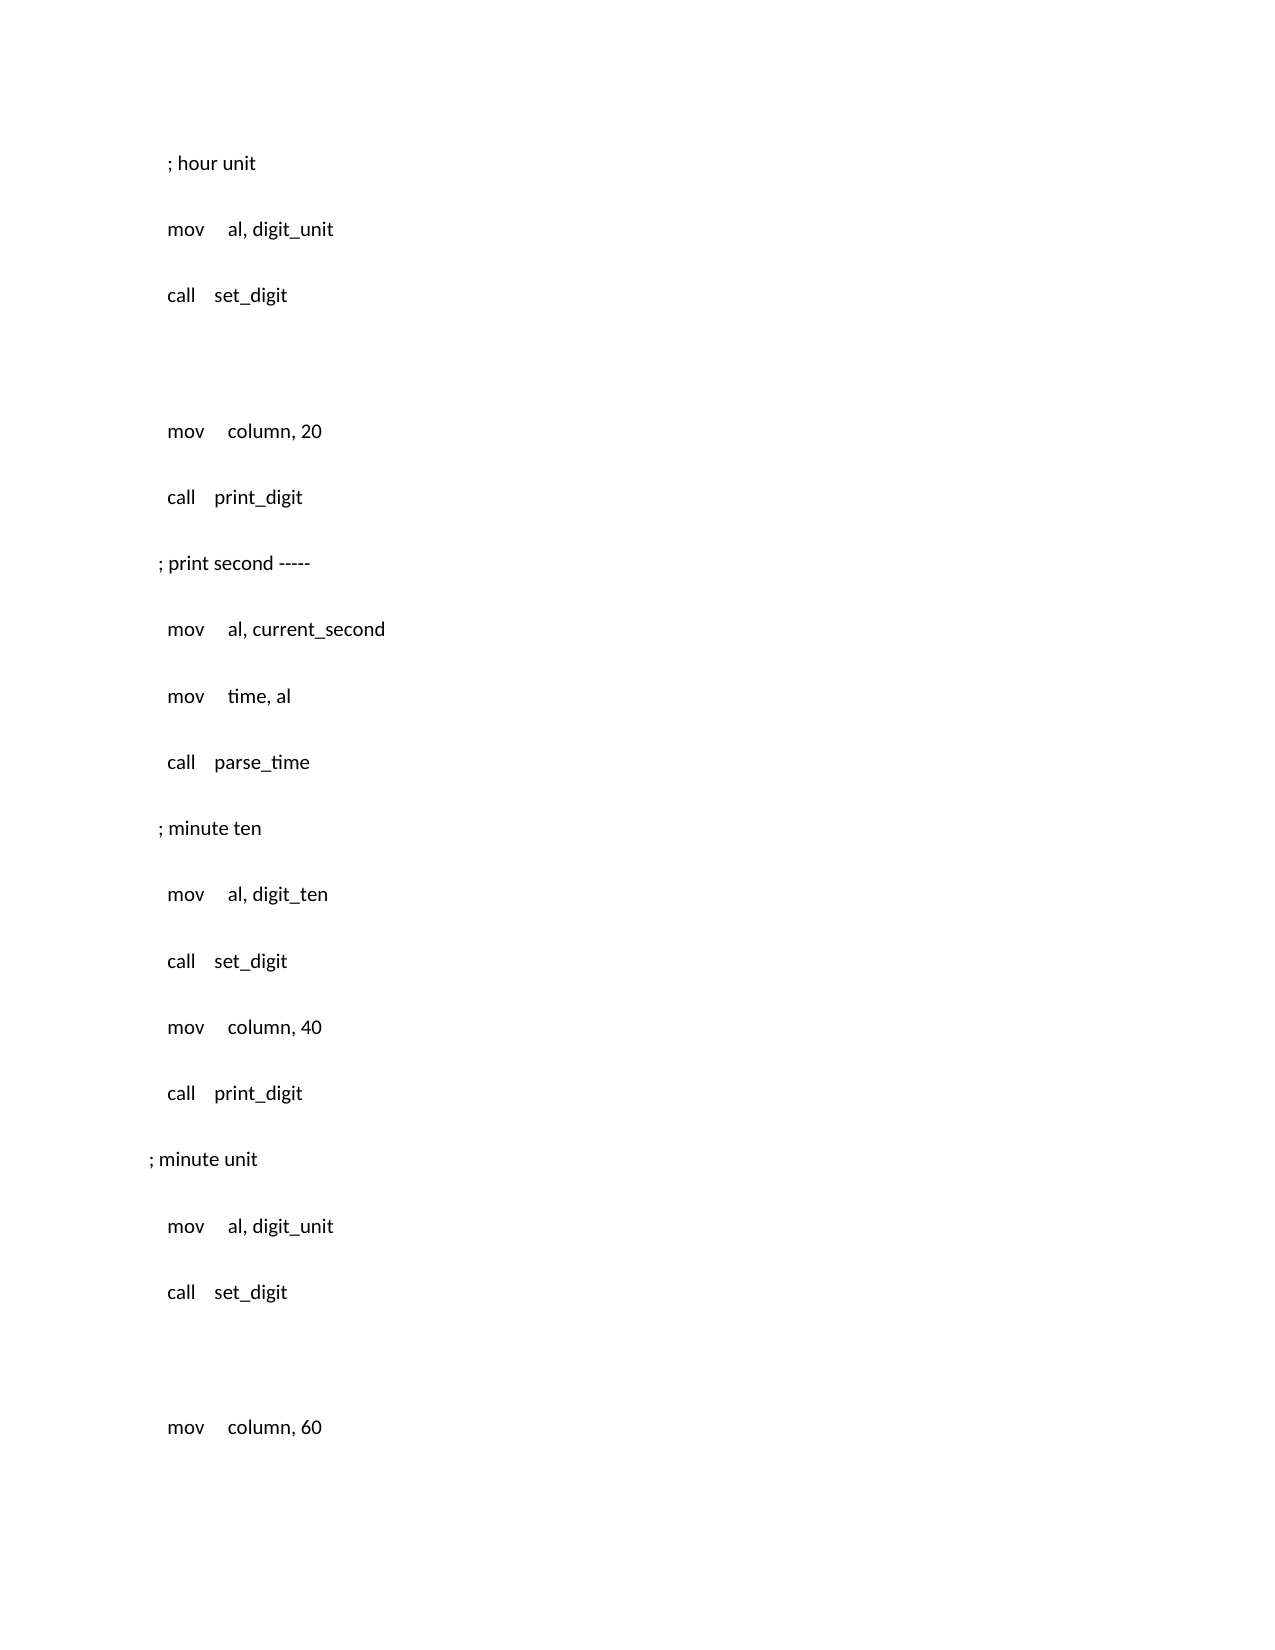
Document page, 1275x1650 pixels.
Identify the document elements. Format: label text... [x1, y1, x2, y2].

text call set_digit [148, 282, 1125, 308]
text call set_digit [148, 1279, 1125, 1304]
text call print_digit [148, 484, 1125, 509]
text mov column, 40 [148, 1014, 1125, 1039]
text ; print second ----- [148, 550, 1125, 576]
text ; minute ten [148, 815, 1125, 841]
text ; minute unit [148, 1147, 1125, 1172]
text call set_digit [148, 948, 1125, 973]
text mov column, 60 [148, 1414, 1125, 1440]
text ; hour unit [148, 150, 1125, 175]
text mov column, 20 [148, 418, 1125, 443]
text mov time, al [148, 683, 1125, 708]
text mov al, digit_ten [148, 882, 1125, 907]
text mov al, current_second [148, 617, 1125, 642]
text mov al, digit_unit [148, 1213, 1125, 1238]
text mov al, digit_unit [148, 216, 1125, 242]
text call print_digit [148, 1080, 1125, 1106]
text call parse_time [148, 749, 1125, 774]
